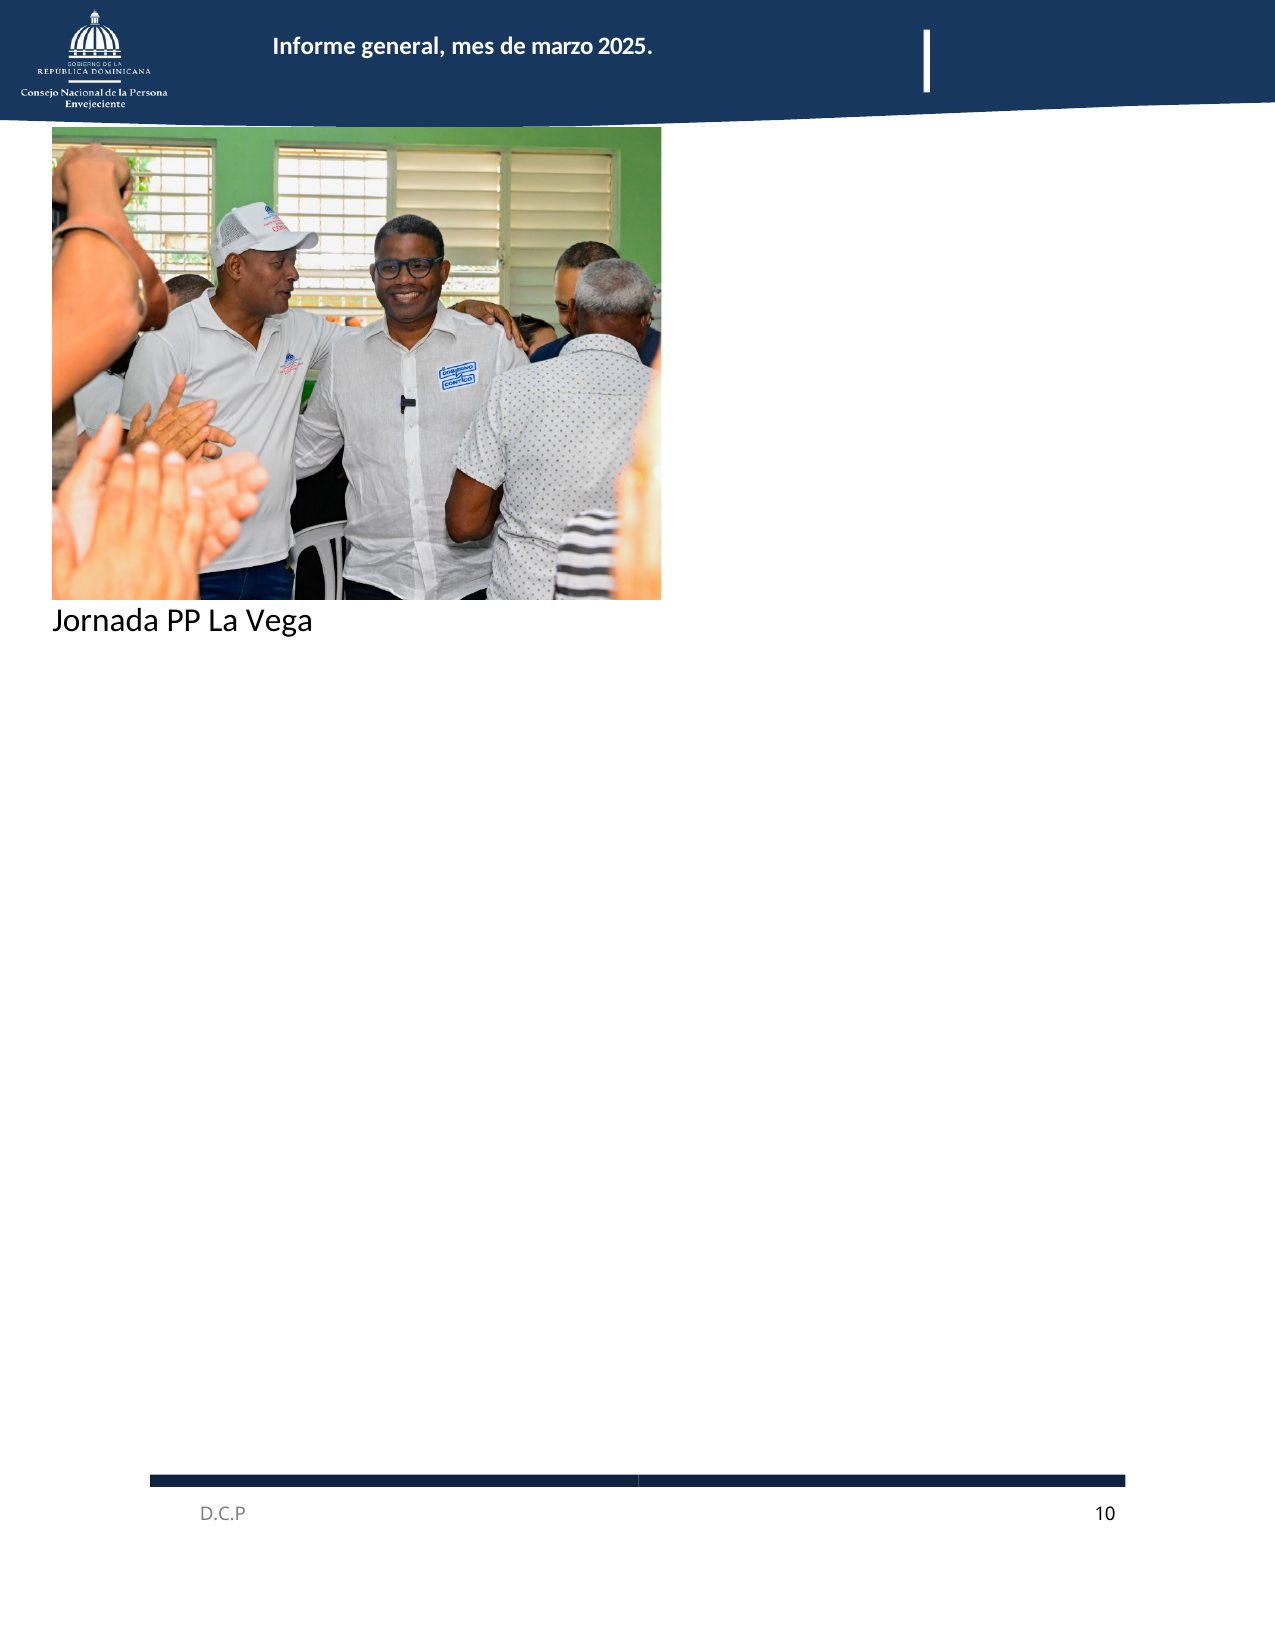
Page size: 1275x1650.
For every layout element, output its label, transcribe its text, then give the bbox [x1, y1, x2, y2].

text Jornada PP La Vega [52, 599, 1252, 640]
picture [18, 6, 172, 114]
picture [52, 127, 662, 600]
